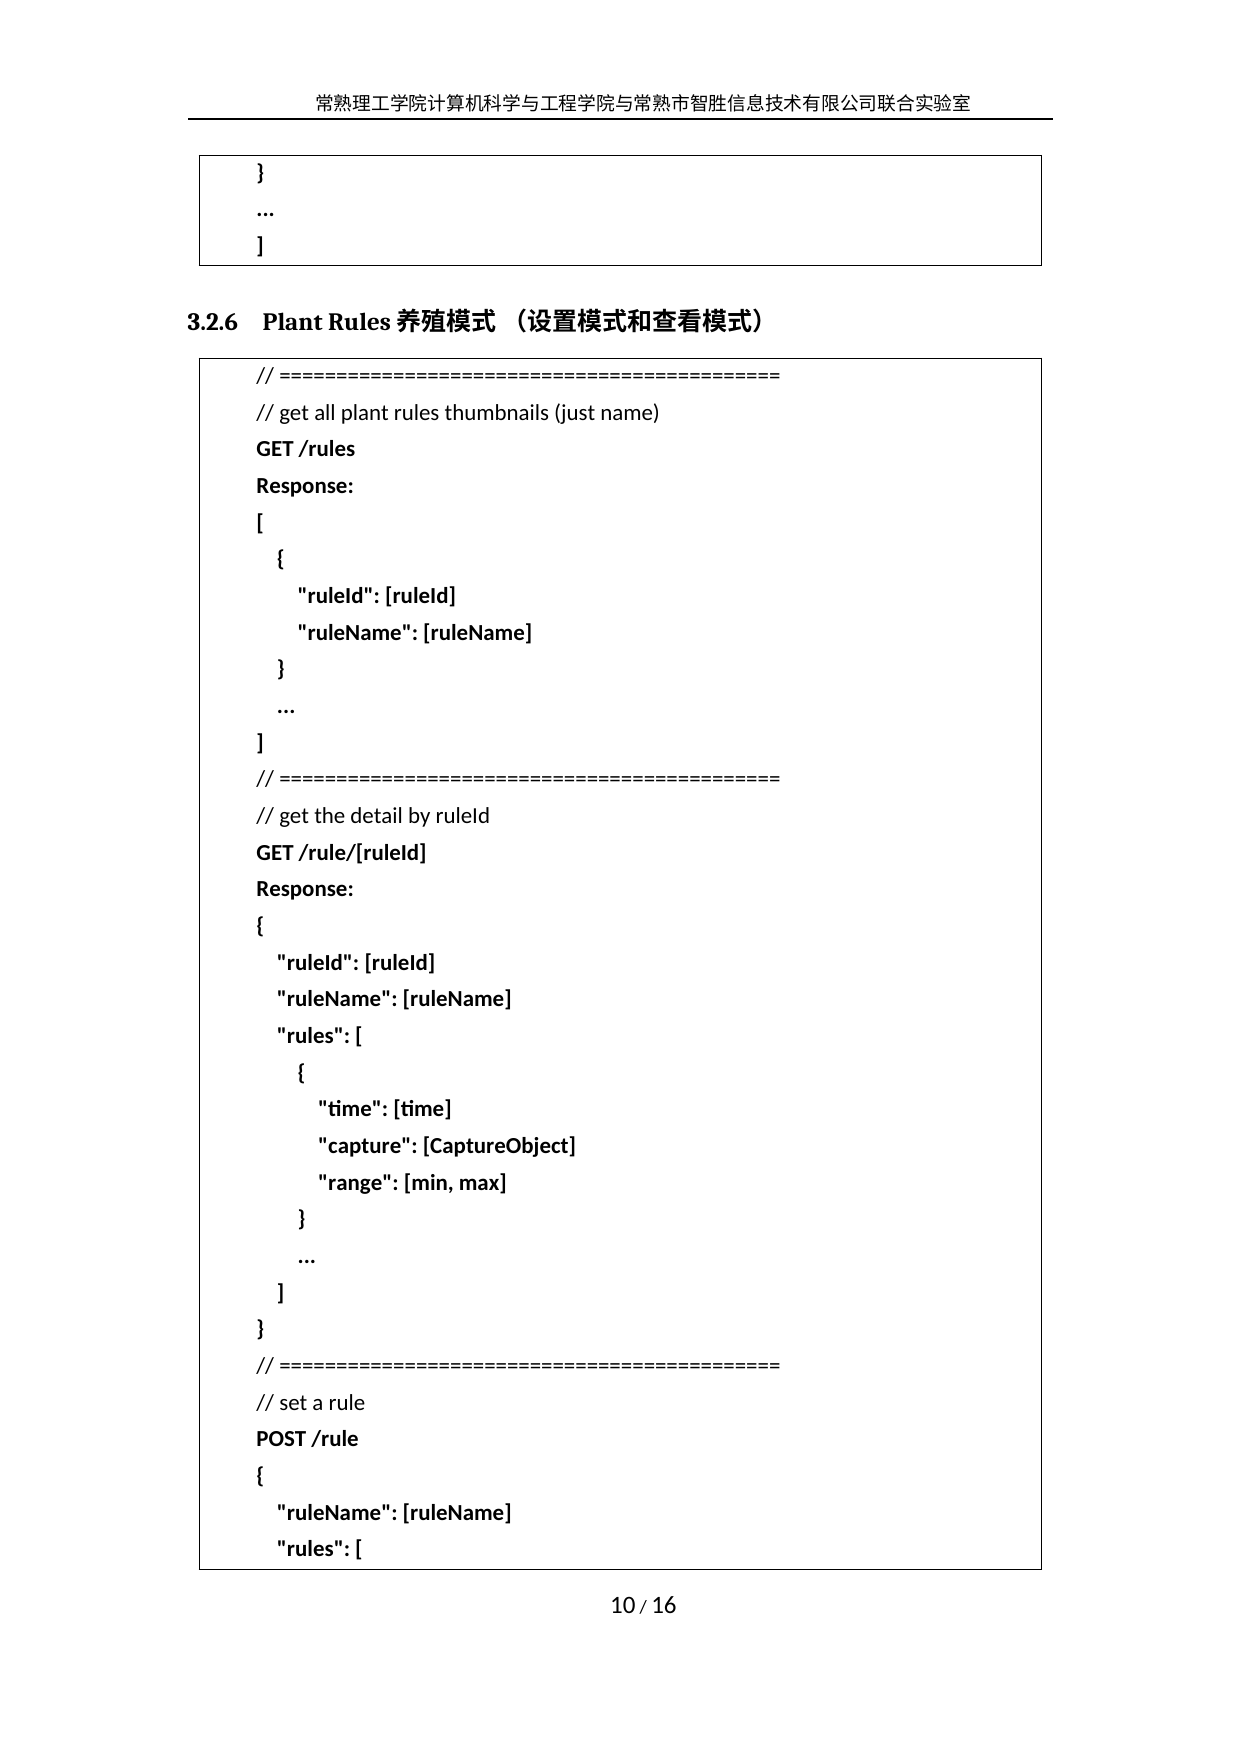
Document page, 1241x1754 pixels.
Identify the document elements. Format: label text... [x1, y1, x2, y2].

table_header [200, 156, 1041, 265]
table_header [200, 359, 1041, 1568]
subtitle Plant Rules 养殖模式 （设置模式和查看模式） [187, 287, 1053, 352]
